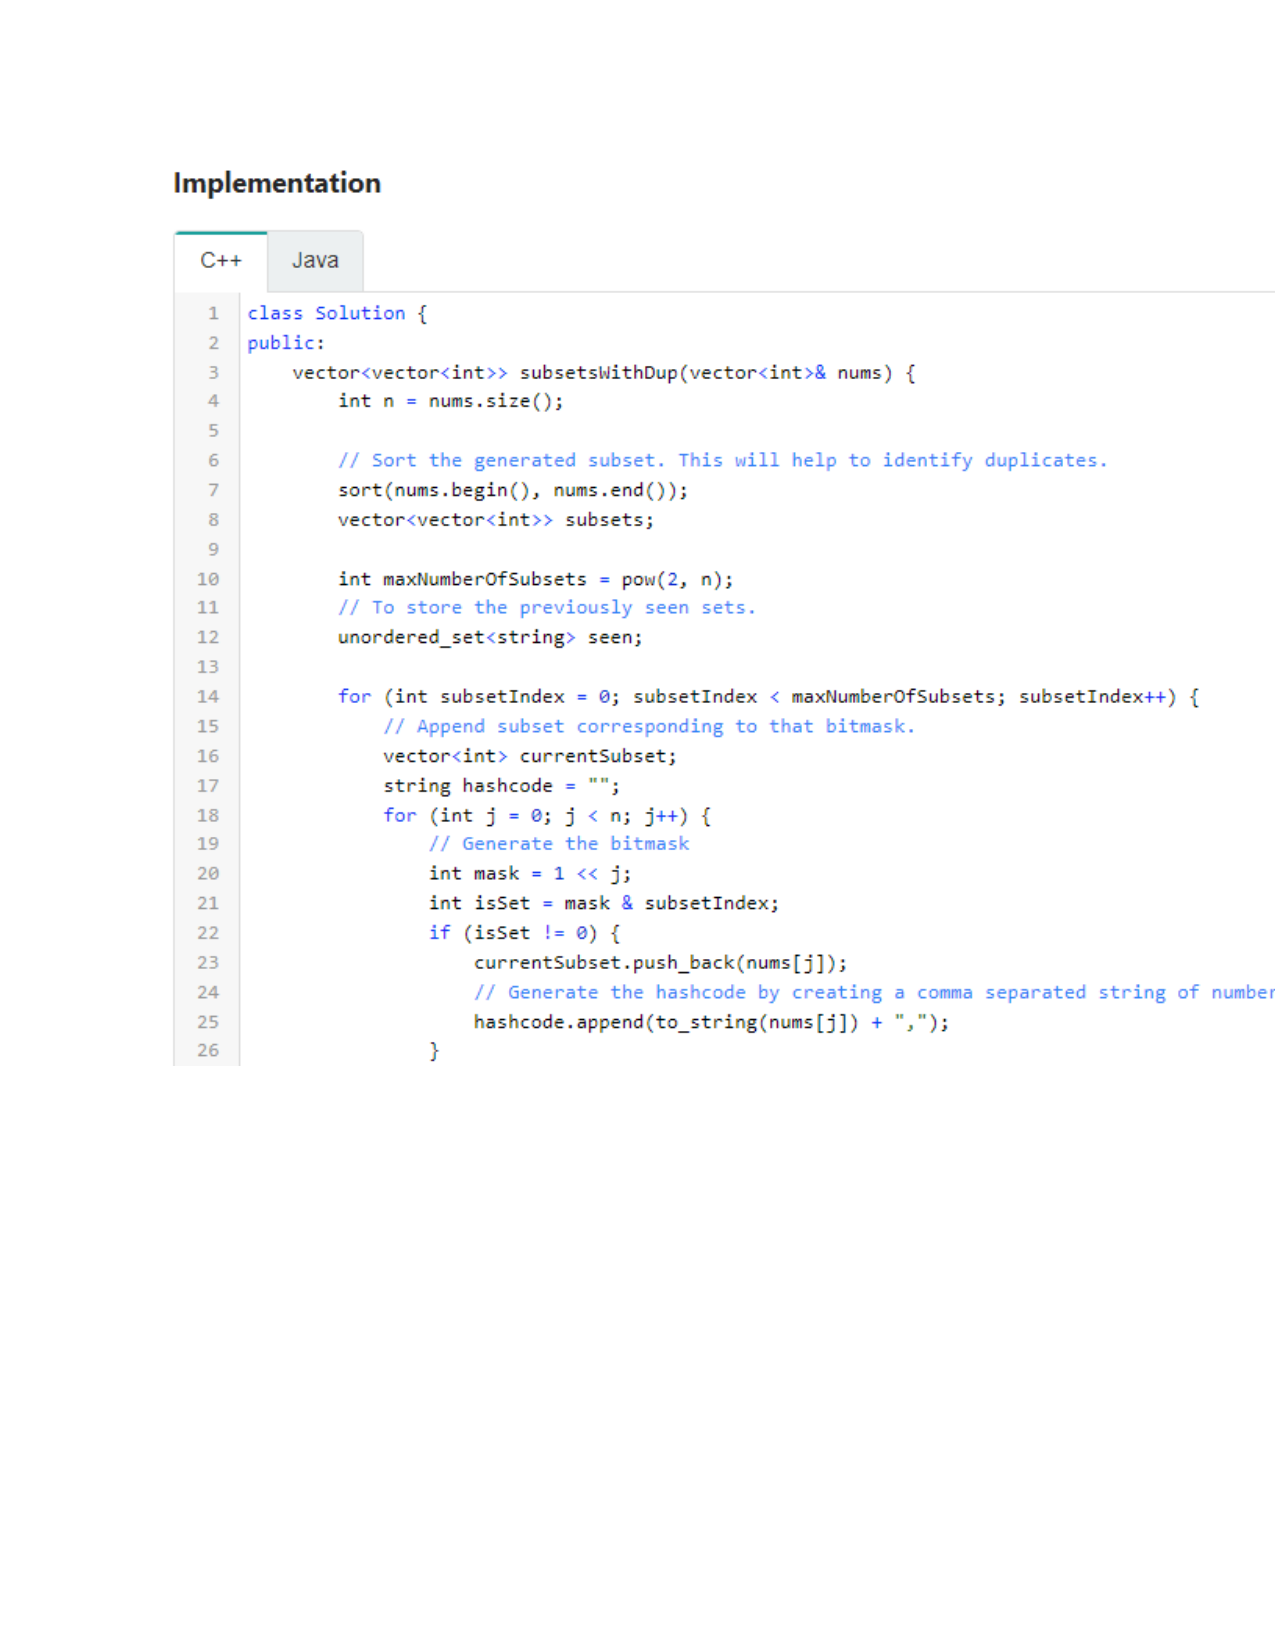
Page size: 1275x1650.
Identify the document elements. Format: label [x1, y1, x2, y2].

picture [150, 150, 1275, 1066]
